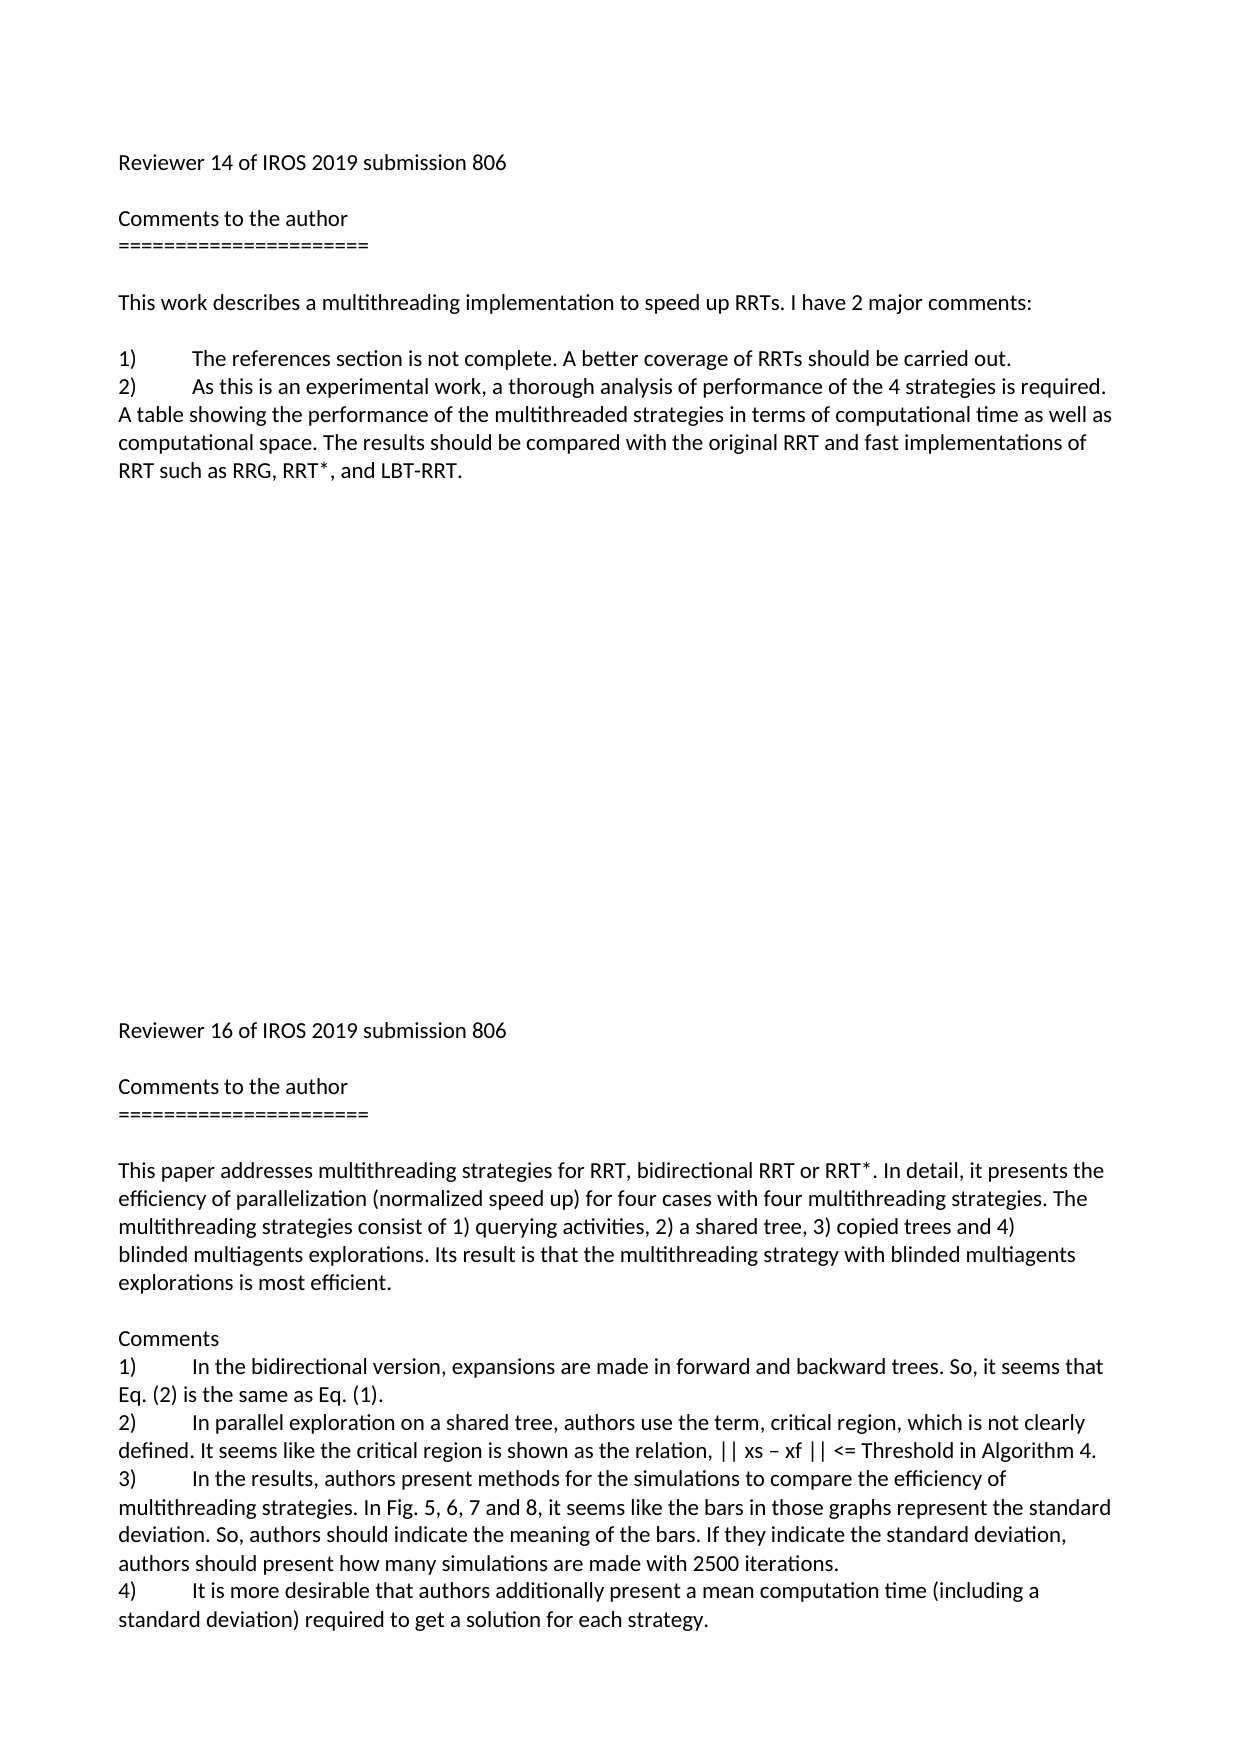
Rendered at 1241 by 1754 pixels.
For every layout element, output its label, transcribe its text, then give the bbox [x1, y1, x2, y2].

text Comments [118, 1324, 1122, 1352]
text ====================== [118, 232, 1122, 260]
text explorations is most efficient. [118, 1268, 1122, 1296]
text defined. It seems like the critical region is shown as the relation, || xs – xf || <= Threshold in Algorithm 4. [118, 1437, 1122, 1464]
text blinded multiagents explorations. Its result is that the multithreading strategy with blinded multiagents [118, 1240, 1122, 1268]
text 4) It is more desirable that authors additionally present a mean computation time (including a standard deviation) required to get a solution for each strategy. [118, 1577, 1122, 1633]
text 2) In parallel exploration on a shared tree, authors use the term, critical region, which is not clearly [118, 1408, 1122, 1437]
text ====================== [118, 1100, 1122, 1128]
text multithreading strategies consist of 1) querying activities, 2) a shared tree, 3) copied trees and 4) [118, 1212, 1122, 1240]
text 1) In the bidirectional version, expansions are made in forward and backward trees. So, it seems that Eq. (2) is the same as Eq. (1). [118, 1352, 1122, 1408]
text computational space. The results should be compared with the original RRT and fast implementations of RRT such as RRG, RRT*, and LBT-RRT. [118, 428, 1122, 484]
text efficiency of parallelization (normalized speed up) for four cases with four multithreading strategies. The [118, 1184, 1122, 1212]
text 1) The references section is not complete. A better coverage of RRTs should be carried out. [118, 344, 1122, 372]
text Comments to the author [118, 1072, 1122, 1100]
text Reviewer 16 of IROS 2019 submission 806 [118, 1016, 1122, 1044]
text Reviewer 14 of IROS 2019 submission 806 [118, 148, 1122, 176]
text This work describes a multithreading implementation to speed up RRTs. I have 2 major comments: [118, 288, 1122, 316]
text Comments to the author [118, 204, 1122, 232]
text 2) As this is an experimental work, a thorough analysis of performance of the 4 strategies is required. A table showing the performance of the multithreaded strategies in terms of computational time as well as [118, 372, 1122, 428]
text 3) In the results, authors present methods for the simulations to compare the efficiency of multithreading strategies. In Fig. 5, 6, 7 and 8, it seems like the bars in those graphs represent the standard deviation. So, authors should indicate the meaning of the bars. If they indicate the standard deviation, authors should present how many simulations are made with 2500 iterations. [118, 1464, 1122, 1577]
text This paper addresses multithreading strategies for RRT, bidirectional RRT or RRT*. In detail, it presents the [118, 1156, 1122, 1184]
